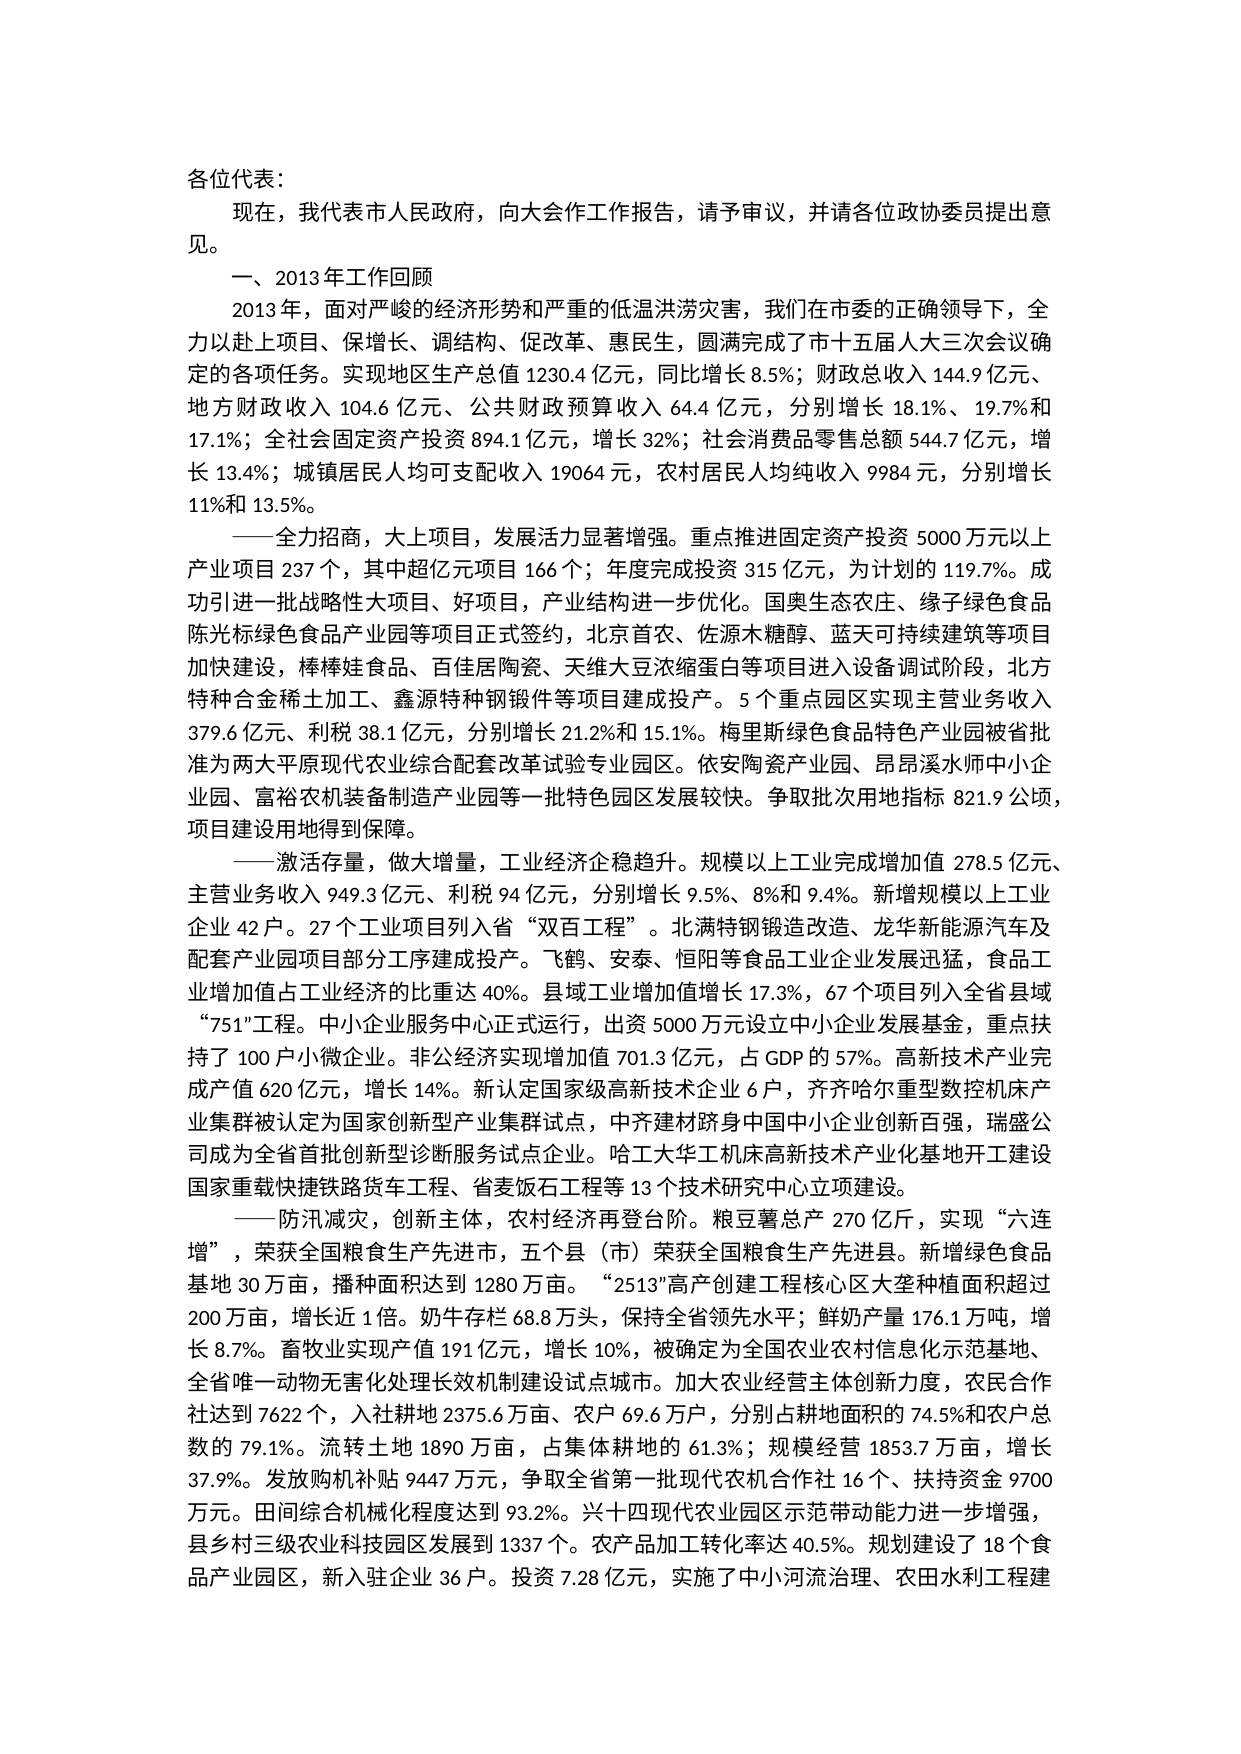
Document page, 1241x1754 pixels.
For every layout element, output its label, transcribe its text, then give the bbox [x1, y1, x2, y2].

text 一、2013年工作回顾 [187, 259, 1053, 292]
text 现在，我代表市人民政府，向大会作工作报告，请予审议，并请各位政协委员提出意见。 [187, 194, 1053, 259]
text 2013年，面对严峻的经济形势和严重的低温洪涝灾害，我们在市委的正确领导下，全力以赴上项目、保增长、调结构、促改革、惠民生，圆满完成了市十五届人大三次会议确定的各项任务。实现地区生产总值1230.4亿元，同比增长8.5%；财政总收入144.9亿元、地方财政收入104.6亿元、公共财政预算收入64.4亿元，分别增长18.1%、19.7%和17.1%；全社会固定资产投资894.1亿元，增长32%；社会消费品零售总额544.7亿元，增长13.4%；城镇居民人均可支配收入19064元，农村居民人均纯收入9984元，分别增长11%和13.5%。 [187, 292, 1053, 519]
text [187, 1202, 1053, 1592]
text ——全力招商，大上项目，发展活力显著增强。重点推进固定资产投资5000万元以上产业项目237个，其中超亿元项目166个；年度完成投资315亿元，为计划的119.7%。成功引进一批战略性大项目、好项目，产业结构进一步优化。国奥生态农庄、缘子绿色食品、陈光标绿色食品产业园等项目正式签约，北京首农、佐源木糖醇、蓝天可持续建筑等项目加快建设，棒棒娃食品、百佳居陶瓷、天维大豆浓缩蛋白等项目进入设备调试阶段，北方特种合金稀土加工、鑫源特种钢锻件等项目建成投产。5个重点园区实现主营业务收入379.6亿元、利税38.1亿元，分别增长21.2%和15.1%。梅里斯绿色食品特色产业园被省批准为两大平原现代农业综合配套改革试验专业园区。依安陶瓷产业园、昂昂溪水师中小企业园、富裕农机装备制造产业园等一批特色园区发展较快。争取批次用地指标821.9公顷，项目建设用地得到保障。 [187, 519, 1053, 844]
text 各位代表： [187, 162, 1053, 194]
text ——激活存量，做大增量，工业经济企稳趋升。规模以上工业完成增加值278.5亿元、主营业务收入949.3亿元、利税94亿元，分别增长9.5%、8%和9.4%。新增规模以上工业企业42户。27个工业项目列入省“双百工程”。北满特钢锻造改造、龙华新能源汽车及配套产业园项目部分工序建成投产。飞鹤、安泰、恒阳等食品工业企业发展迅猛，食品工业增加值占工业经济的比重达40%。县域工业增加值增长17.3%，67个项目列入全省县域“751”工程。中小企业服务中心正式运行，出资5000万元设立中小企业发展基金，重点扶持了100户小微企业。非公经济实现增加值701.3亿元，占GDP的57%。高新技术产业完成产值620亿元，增长14%。新认定国家级高新技术企业6户，齐齐哈尔重型数控机床产业集群被认定为国家创新型产业集群试点，中齐建材跻身中国中小企业创新百强，瑞盛公司成为全省首批创新型诊断服务试点企业。哈工大华工机床高新技术产业化基地开工建设。国家重载快捷铁路货车工程、省麦饭石工程等13个技术研究中心立项建设。 [187, 844, 1053, 1202]
